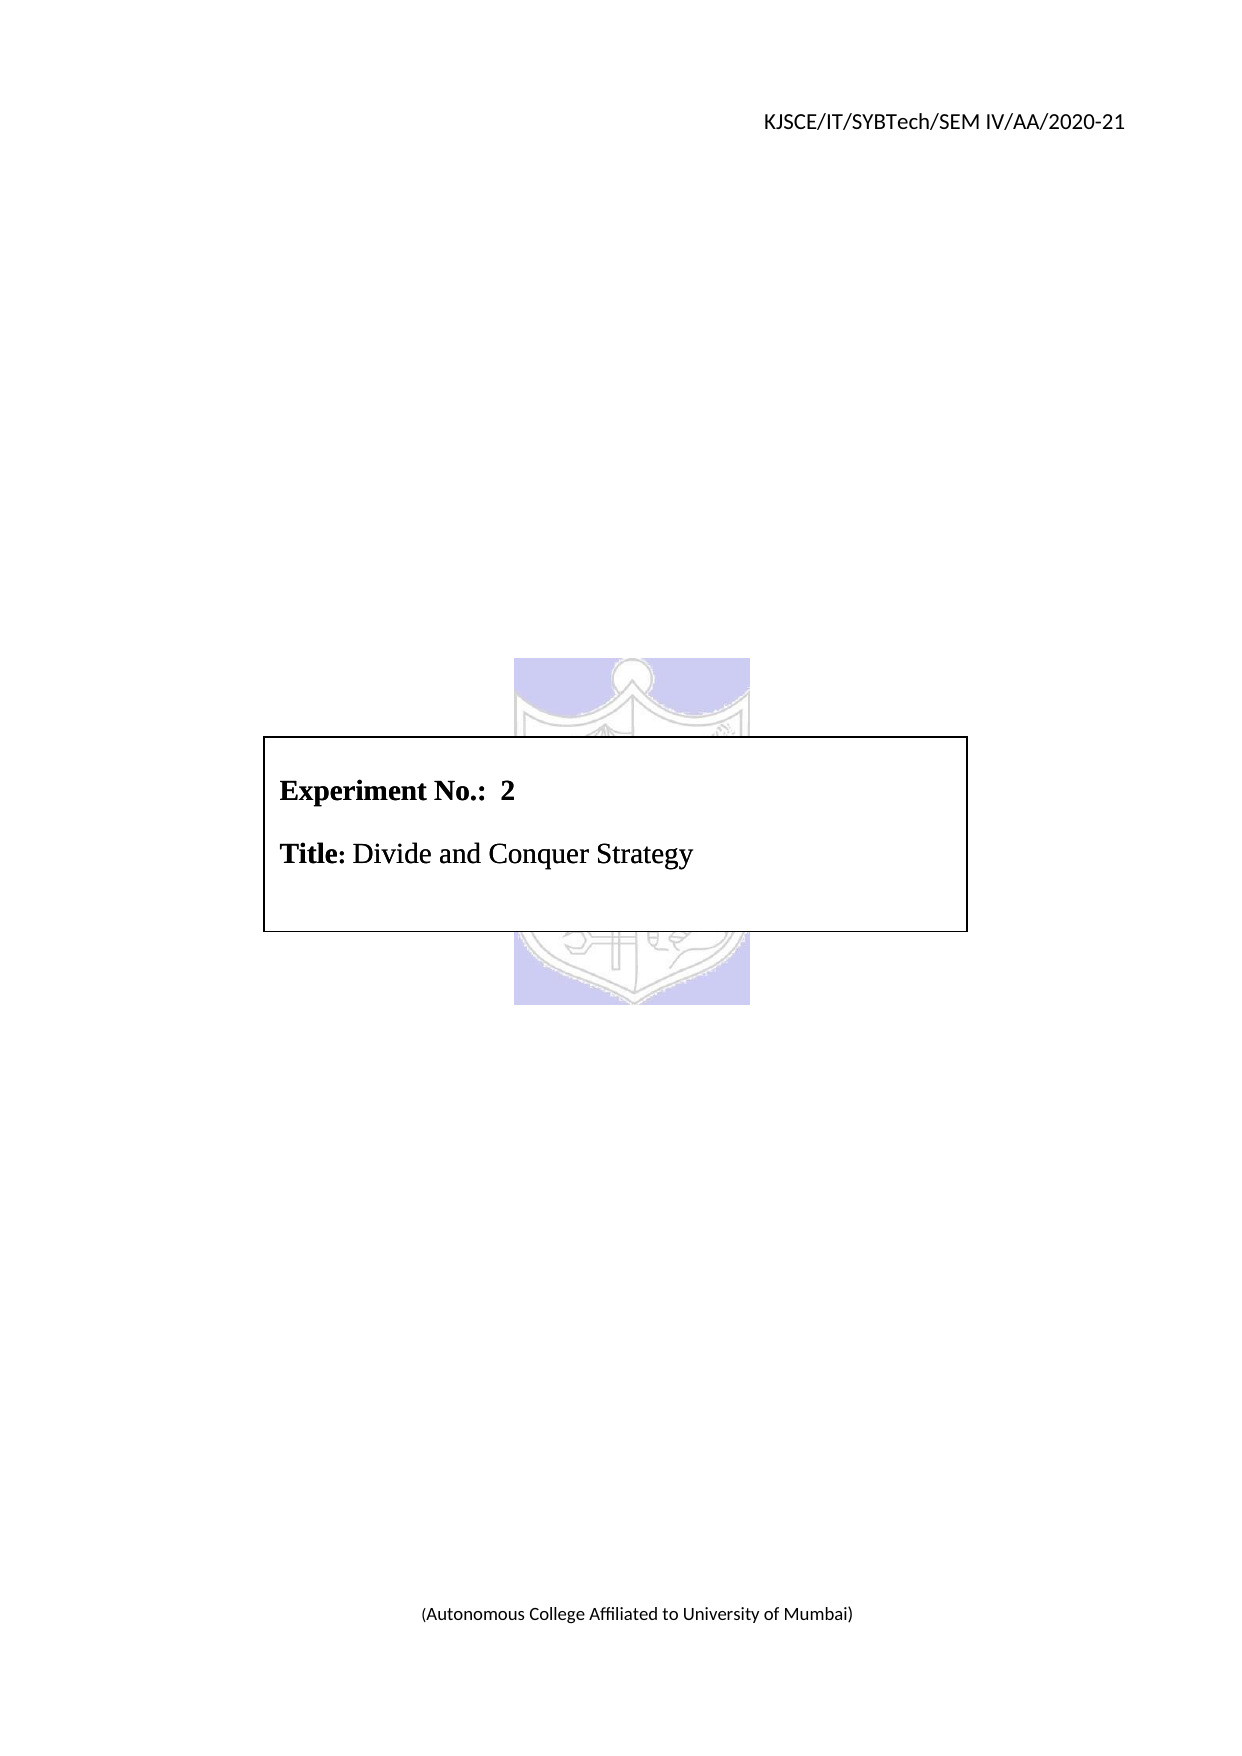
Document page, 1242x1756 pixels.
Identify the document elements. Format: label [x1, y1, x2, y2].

picture [514, 658, 750, 736]
picture [514, 932, 750, 1005]
